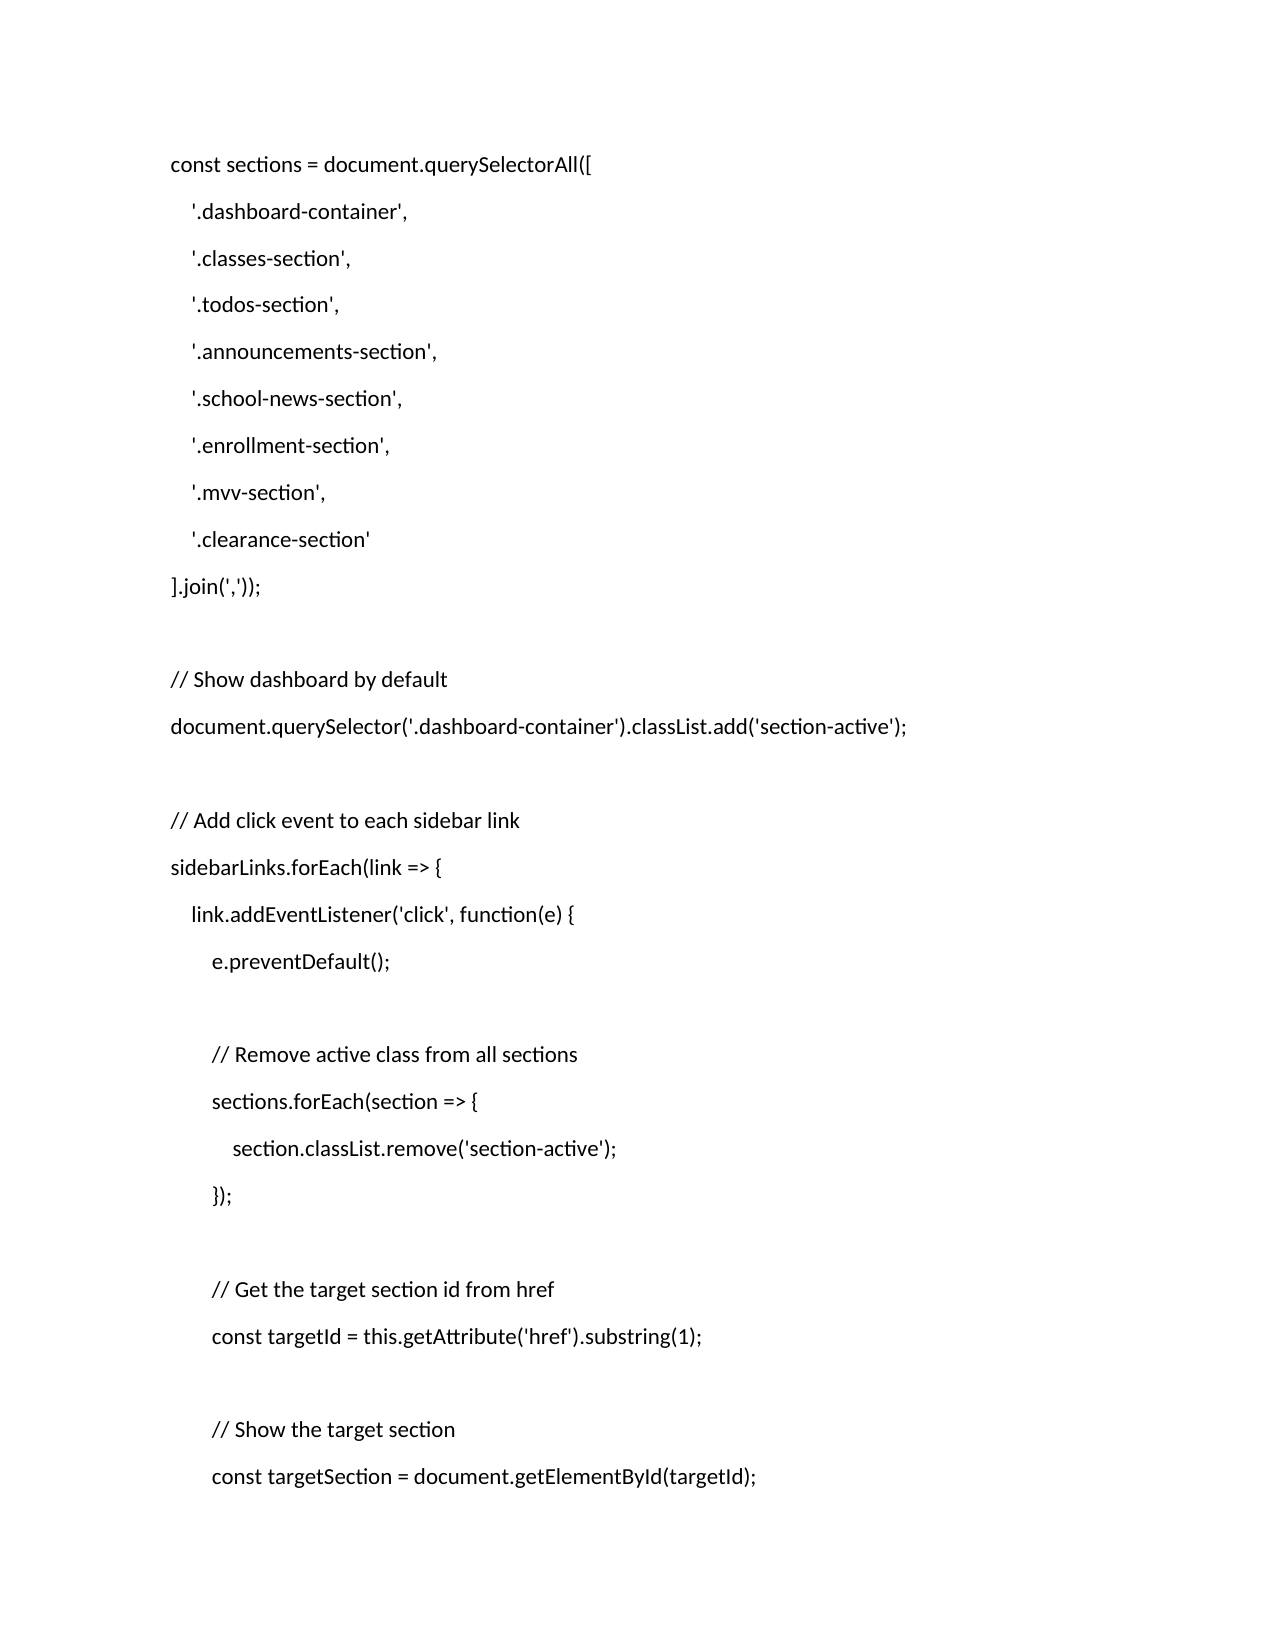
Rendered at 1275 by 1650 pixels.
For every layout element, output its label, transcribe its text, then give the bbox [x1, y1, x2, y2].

text // Add click event to each sidebar link [150, 806, 1125, 834]
text '.enrollment-section', [150, 431, 1125, 459]
text ].join(',')); [150, 572, 1125, 600]
text // Show the target section [150, 1416, 1125, 1444]
text // Get the target section id from href [150, 1275, 1125, 1303]
text const targetSection = document.getElementById(targetId); [150, 1462, 1125, 1491]
text sections.forEach(section => { [150, 1087, 1125, 1116]
text // Show dashboard by default [150, 666, 1125, 694]
text const targetId = this.getAttribute('href').substring(1); [150, 1322, 1125, 1350]
text document.querySelector('.dashboard-container').classList.add('section-active'); [150, 712, 1125, 741]
text '.announcements-section', [150, 337, 1125, 366]
text const sections = document.querySelectorAll([ [150, 150, 1125, 178]
text sidebarLinks.forEach(link => { [150, 853, 1125, 881]
text '.dashboard-container', [150, 197, 1125, 225]
text link.addEventListener('click', function(e) { [150, 900, 1125, 928]
text '.clearance-section' [150, 525, 1125, 553]
text '.mvv-section', [150, 478, 1125, 506]
text '.school-news-section', [150, 384, 1125, 412]
text '.todos-section', [150, 291, 1125, 319]
text e.preventDefault(); [150, 947, 1125, 975]
text }); [150, 1181, 1125, 1209]
text '.classes-section', [150, 244, 1125, 272]
text // Remove active class from all sections [150, 1041, 1125, 1069]
text section.classList.remove('section-active'); [150, 1134, 1125, 1162]
